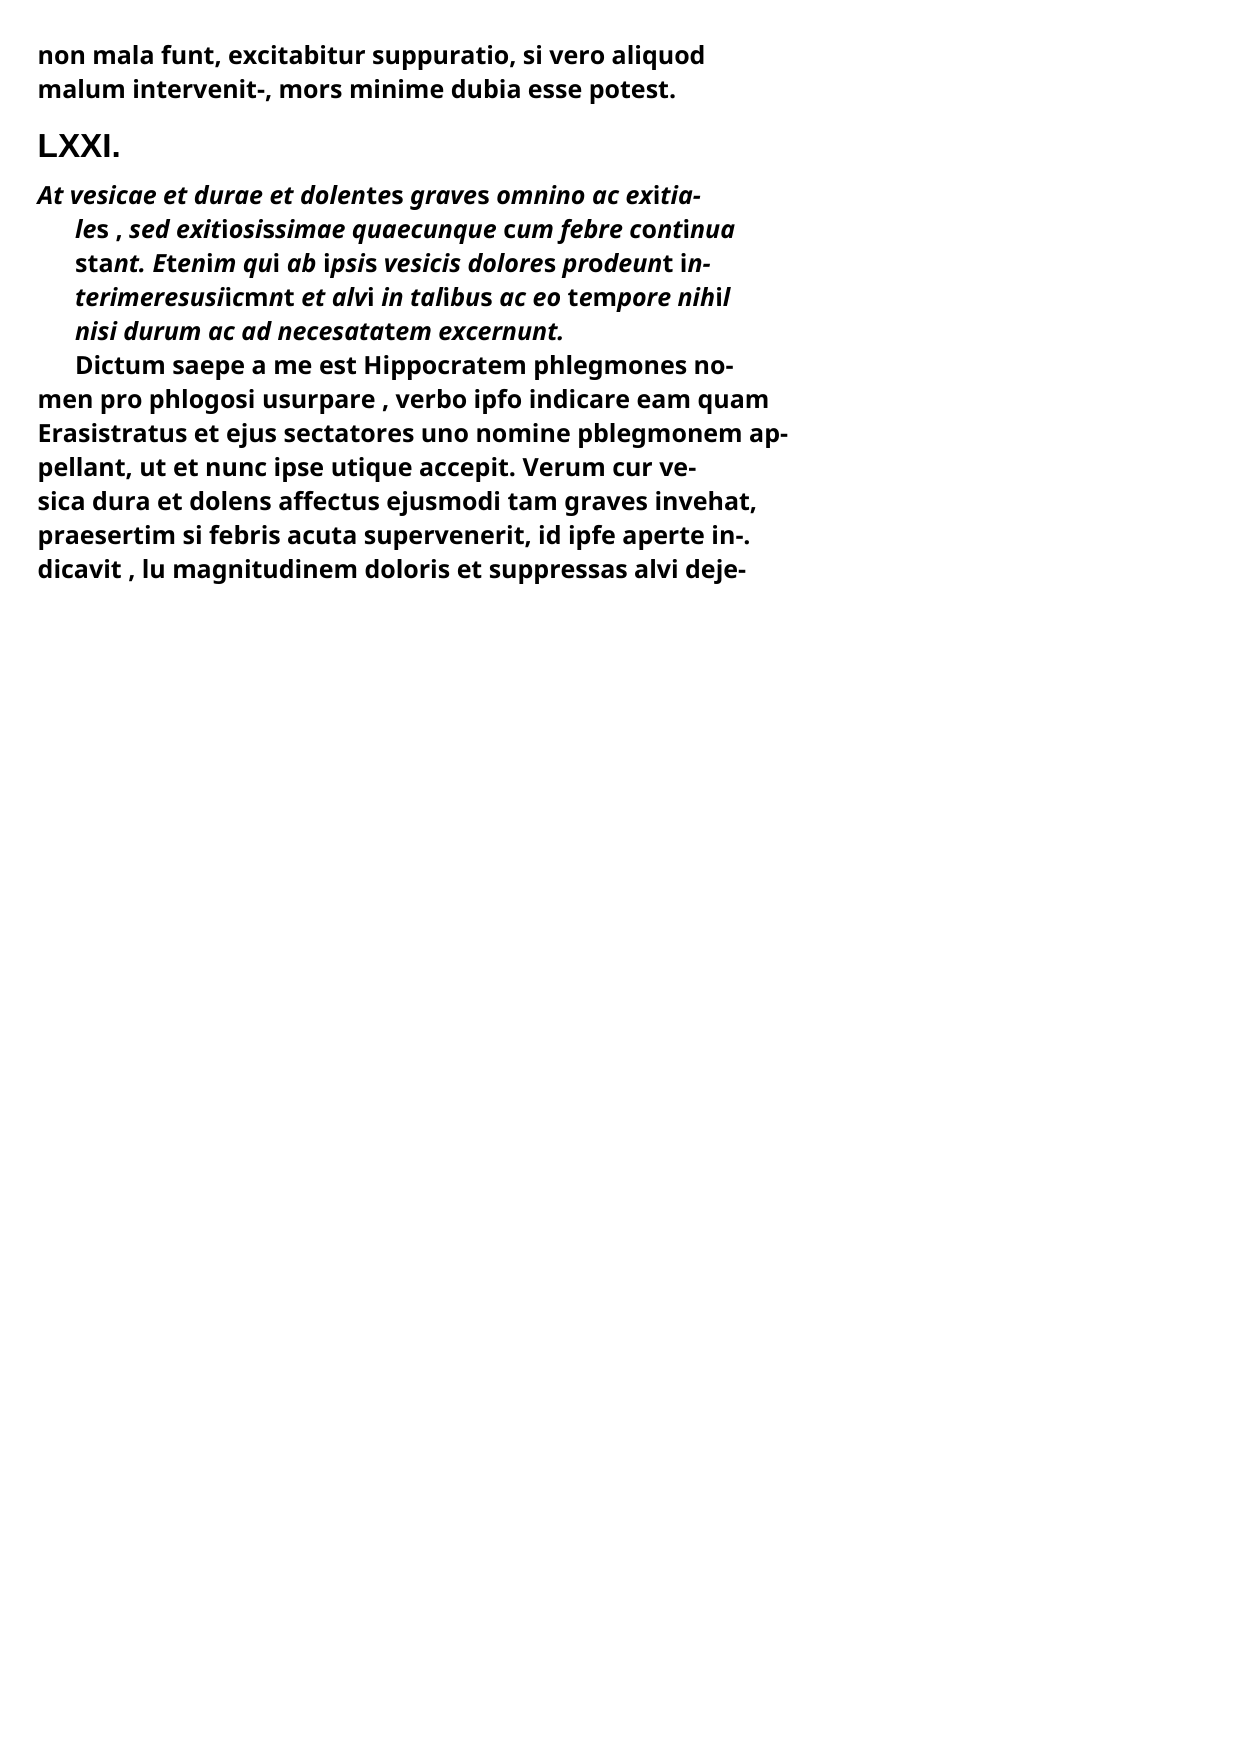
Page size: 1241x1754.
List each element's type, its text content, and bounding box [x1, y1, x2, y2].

subtitle LXXI. [37, 126, 1203, 165]
text At vesicae et durae et dolentes graves omnino ac exitia- les , sed exitiosissimae quaecunque cum febre continua stant. Etenim qui ab ipsis vesicis dolores prodeunt in- terimeresusiicmnt et alvi in talibus ac eo tempore nihil nisi durum ac ad necesatatem excernunt. [37, 177, 1203, 348]
text non mala funt, excitabitur suppuratio, si vero aliquod malum intervenit-, mors minime dubia esse potest. [37, 37, 1203, 106]
text Dictum saepe a me est Hippocratem phlegmones no- men pro phlogosi usurpare , verbo ipfo indicare eam quam Erasistratus et ejus sectatores uno nomine pblegmonem ap- pellant, ut et nunc ipse utique accepit. Verum cur ve- sica dura et dolens affectus ejusmodi tam graves invehat, praesertim si febris acuta supervenerit, id ipfe aperte in-. dicavit , lu magnitudinem doloris et suppressas alvi deje- [37, 348, 1203, 586]
